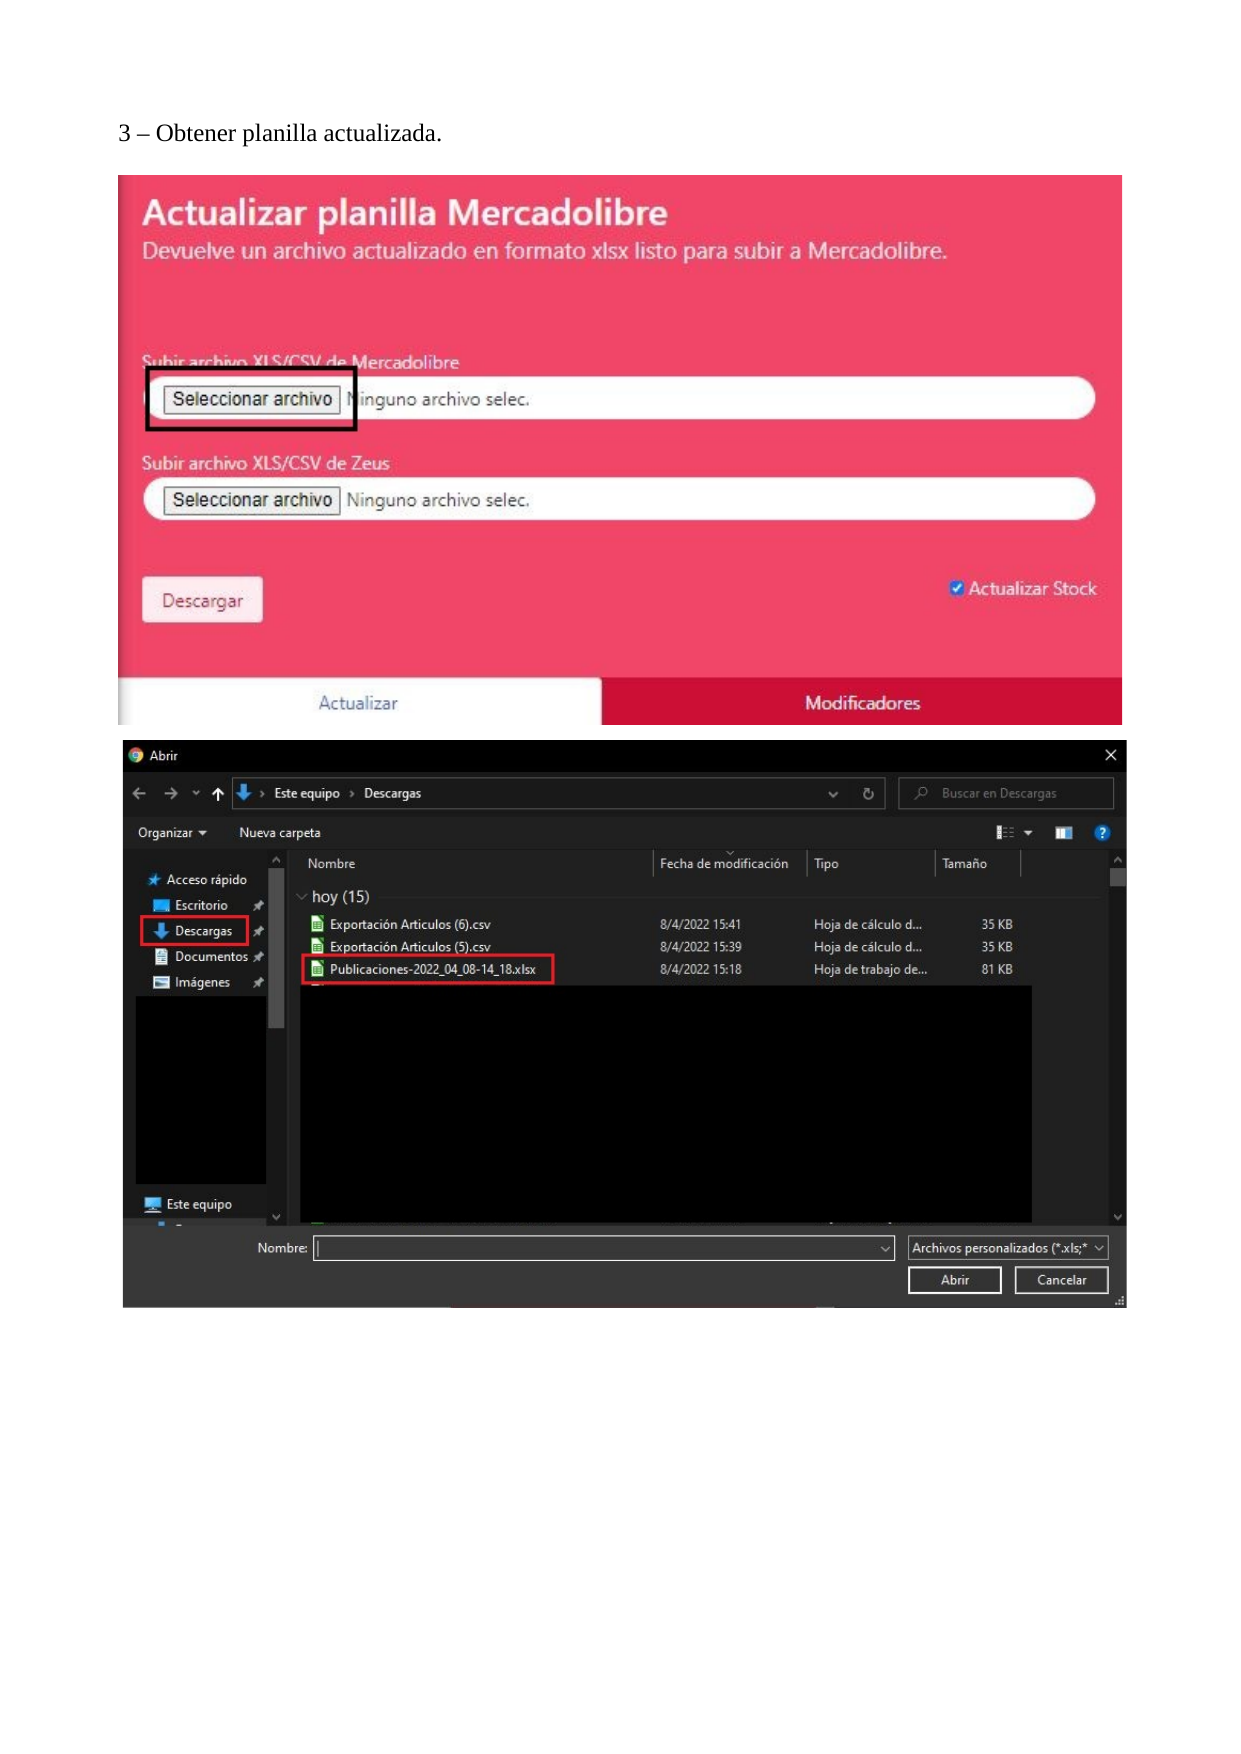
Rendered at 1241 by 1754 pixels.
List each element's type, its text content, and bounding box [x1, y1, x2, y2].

text 3 – Obtener planilla actualizada. [118, 118, 1122, 147]
picture [122, 740, 1127, 1308]
picture [118, 175, 1123, 725]
